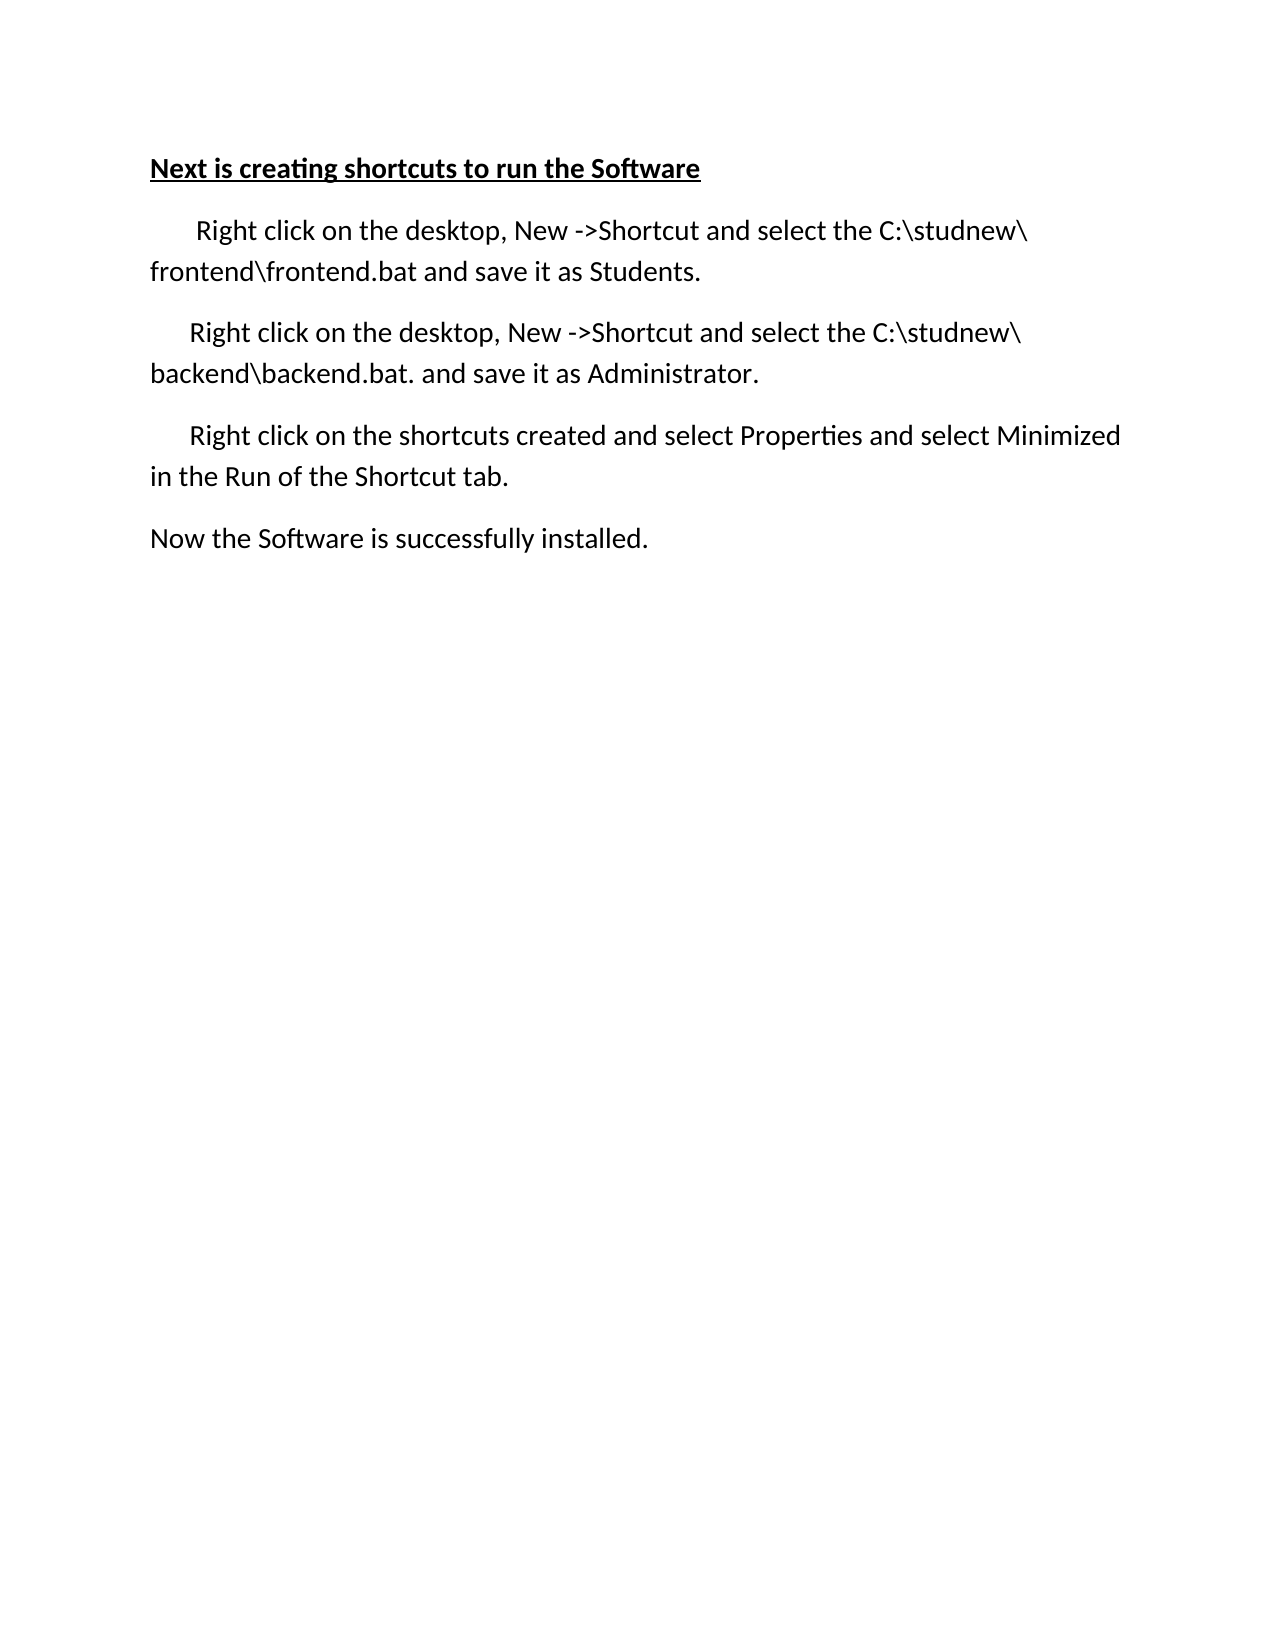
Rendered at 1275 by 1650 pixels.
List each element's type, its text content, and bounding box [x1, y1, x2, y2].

text Right click on the shortcuts created and select Properties and select Minimized in the Run of the Shortcut tab. [150, 417, 1125, 494]
text Right click on the desktop, New ->Shortcut and select the C:\studnew\frontend\frontend.bat and save it as Students. [150, 212, 1125, 288]
text Now the Software is successfully installed. [150, 520, 1125, 556]
text Next is creating shortcuts to run the Software [150, 150, 1125, 186]
text Right click on the desktop, New ->Shortcut and select the C:\studnew\backend\backend.bat. and save it as Administrator. [150, 314, 1125, 391]
